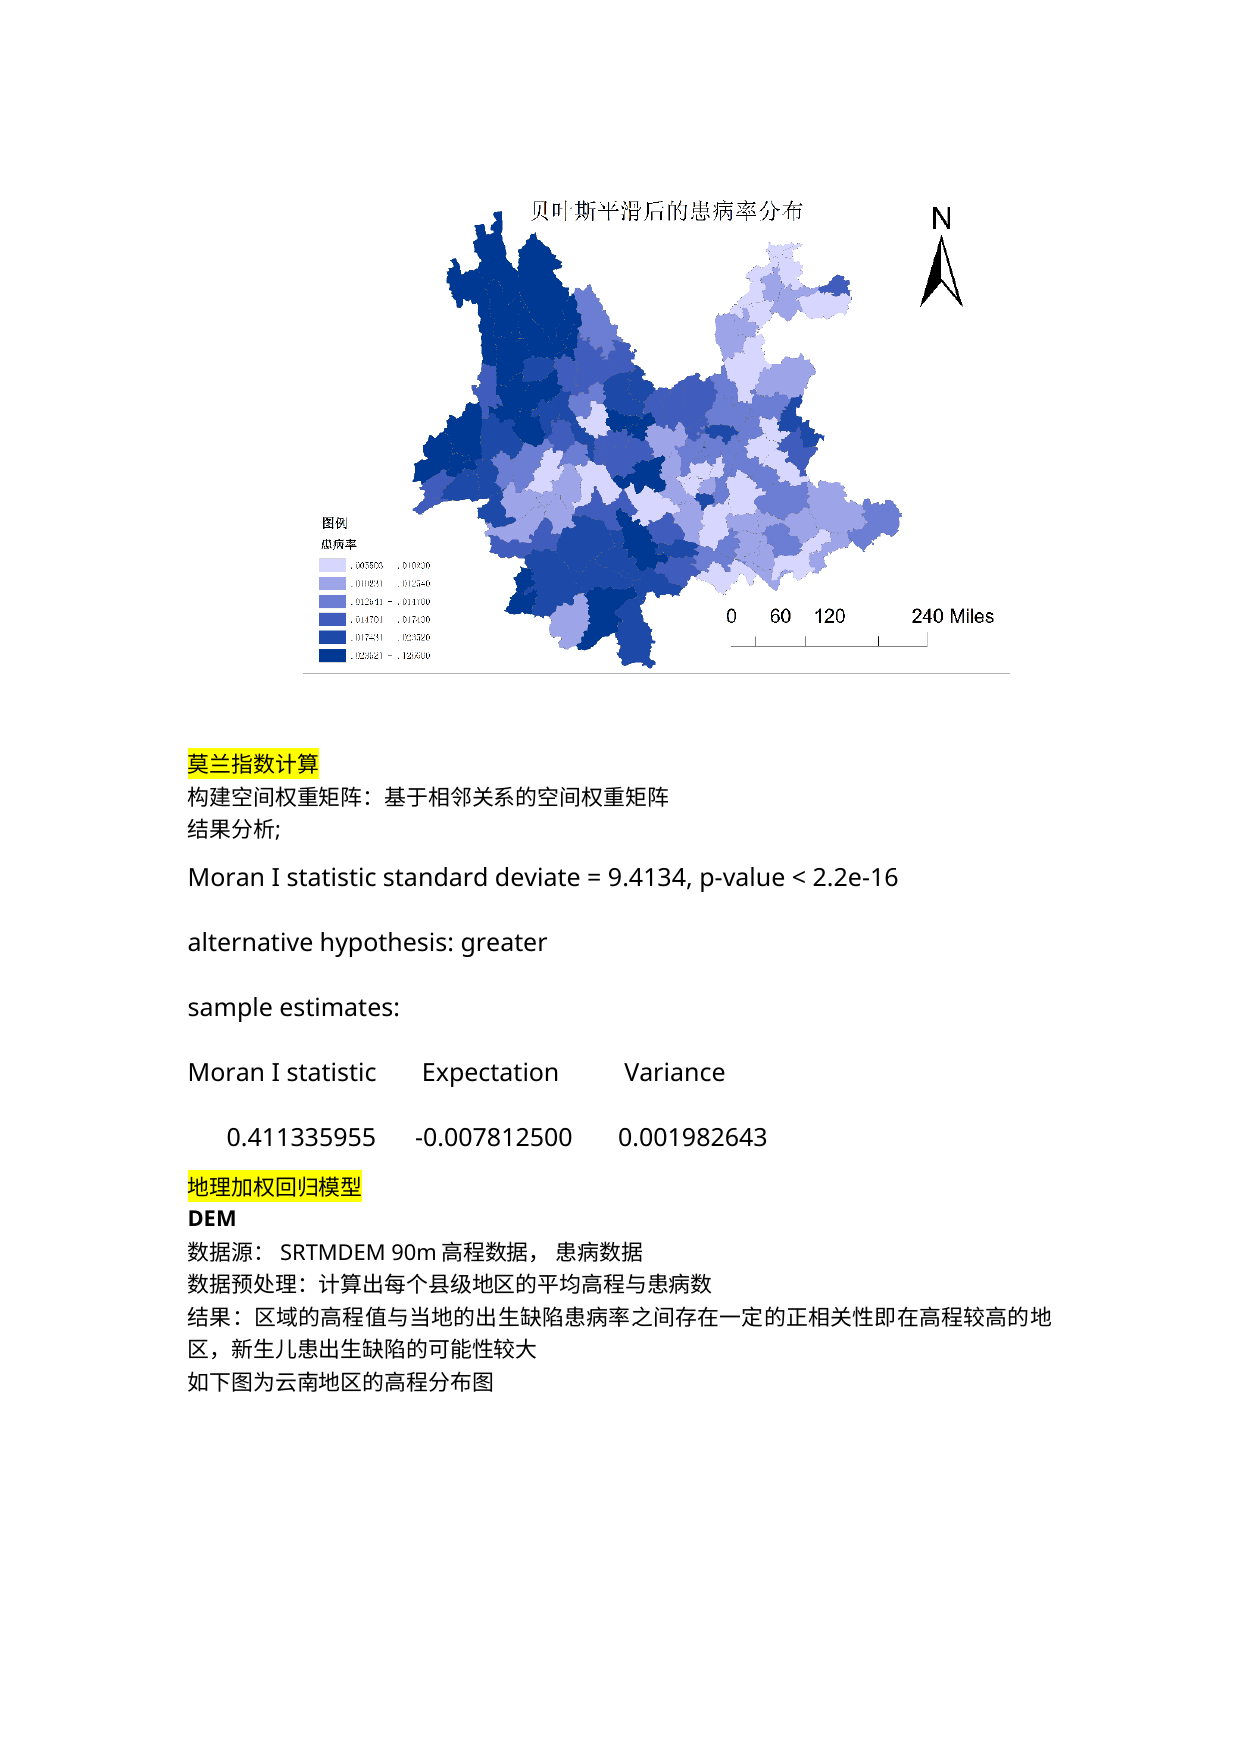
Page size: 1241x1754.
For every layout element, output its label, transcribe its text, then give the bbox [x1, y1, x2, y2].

text 0.411335955 -0.007812500 0.001982643 [187, 1104, 1053, 1169]
text 结果分析; [187, 812, 1053, 844]
text 地理加权回归模型 [187, 1169, 1053, 1202]
text Moran I statistic Expectation Variance [187, 1039, 1053, 1104]
text 莫兰指数计算 [187, 747, 1053, 779]
text Moran I statistic standard deviate = 9.4134, p-value < 2.2e-16 [187, 844, 1053, 909]
text sample estimates: [187, 974, 1053, 1039]
text 数据源： SRTMDEM 90m高程数据， 患病数据 [187, 1234, 1053, 1267]
text 数据预处理：计算出每个县级地区的平均高程与患病数 [187, 1267, 1053, 1299]
text 构建空间权重矩阵：基于相邻关系的空间权重矩阵 [187, 779, 1053, 812]
text 如下图为云南地区的高程分布图 [187, 1364, 1053, 1397]
text 结果：区域的高程值与当地的出生缺陷患病率之间存在一定的正相关性即在高程较高的地区，新生儿患出生缺陷的可能性较大 [187, 1299, 1053, 1364]
text DEM [187, 1202, 1053, 1234]
text alternative hypothesis: greater [187, 909, 1053, 974]
picture [275, 162, 1037, 700]
